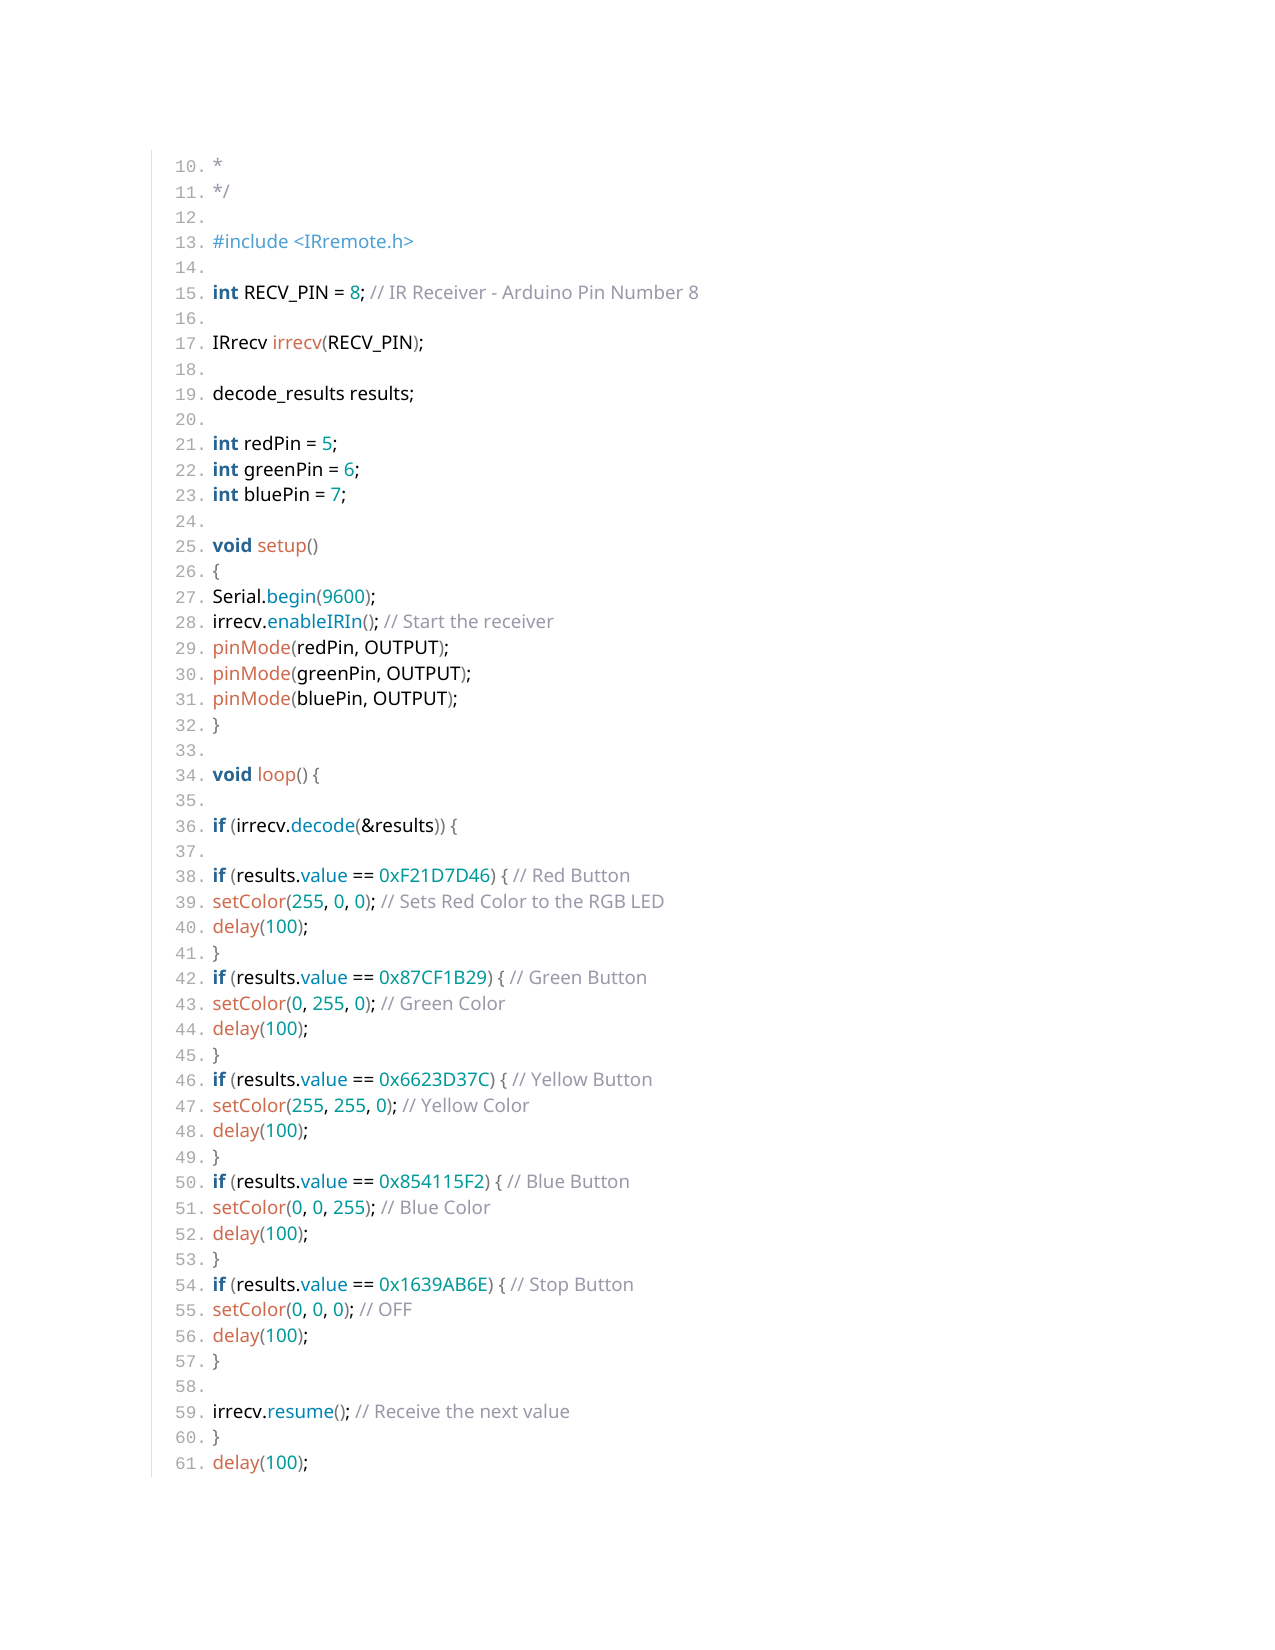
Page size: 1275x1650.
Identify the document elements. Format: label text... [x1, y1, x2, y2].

list if (results.value == 0x1639AB6E) { // Stop Button [152, 1268, 1133, 1294]
list irrecv.enableIRIn(); // Start the receiver [152, 606, 1133, 632]
list IRrecv irrecv(RECV_PIN); [152, 327, 1133, 353]
list int greenPin = 6; [152, 454, 1133, 479]
list if (results.value == 0x87CF1B29) { // Green Button [152, 962, 1133, 987]
list if (results.value == 0x854115F2) { // Blue Button [152, 1166, 1133, 1192]
list delay(100); [152, 1217, 1133, 1243]
list } [152, 936, 1133, 962]
list #include <IRremote.h> [152, 226, 1133, 252]
list delay(100); [152, 1115, 1133, 1141]
list setColor(0, 0, 0); // OFF [152, 1294, 1133, 1319]
list setColor(0, 255, 0); // Green Color [152, 987, 1133, 1013]
list pinMode(greenPin, OUTPUT); [152, 657, 1133, 683]
list if (results.value == 0xF21D7D46) { // Red Button [152, 860, 1133, 885]
list } [152, 1141, 1133, 1166]
list setColor(0, 0, 255); // Blue Color [152, 1192, 1133, 1217]
list */ [152, 176, 1133, 201]
list } [152, 1345, 1133, 1370]
list setColor(255, 255, 0); // Yellow Color [152, 1089, 1133, 1115]
list * [152, 151, 1133, 176]
list delay(100); [152, 911, 1133, 936]
list if (results.value == 0x6623D37C) { // Yellow Button [152, 1064, 1133, 1089]
list } [152, 1038, 1133, 1064]
list delay(100); [152, 1446, 1133, 1477]
list void loop() { [152, 759, 1133, 784]
list } [152, 1421, 1133, 1446]
list void setup() [152, 530, 1133, 555]
list decode_results results; [152, 378, 1133, 403]
list int RECV_PIN = 8; // IR Receiver - Arduino Pin Number 8 [152, 277, 1133, 302]
list delay(100); [152, 1319, 1133, 1345]
list setColor(255, 0, 0); // Sets Red Color to the RGB LED [152, 885, 1133, 911]
list if (irrecv.decode(&results)) { [152, 809, 1133, 835]
list } [152, 708, 1133, 734]
list pinMode(bluePin, OUTPUT); [152, 683, 1133, 708]
list { [152, 555, 1133, 581]
list int redPin = 5; [152, 428, 1133, 454]
list } [152, 1243, 1133, 1268]
list delay(100); [152, 1013, 1133, 1038]
list pinMode(redPin, OUTPUT); [152, 632, 1133, 657]
list Serial.begin(9600); [152, 581, 1133, 606]
list int bluePin = 7; [152, 479, 1133, 505]
list irrecv.resume(); // Receive the next value [152, 1395, 1133, 1421]
